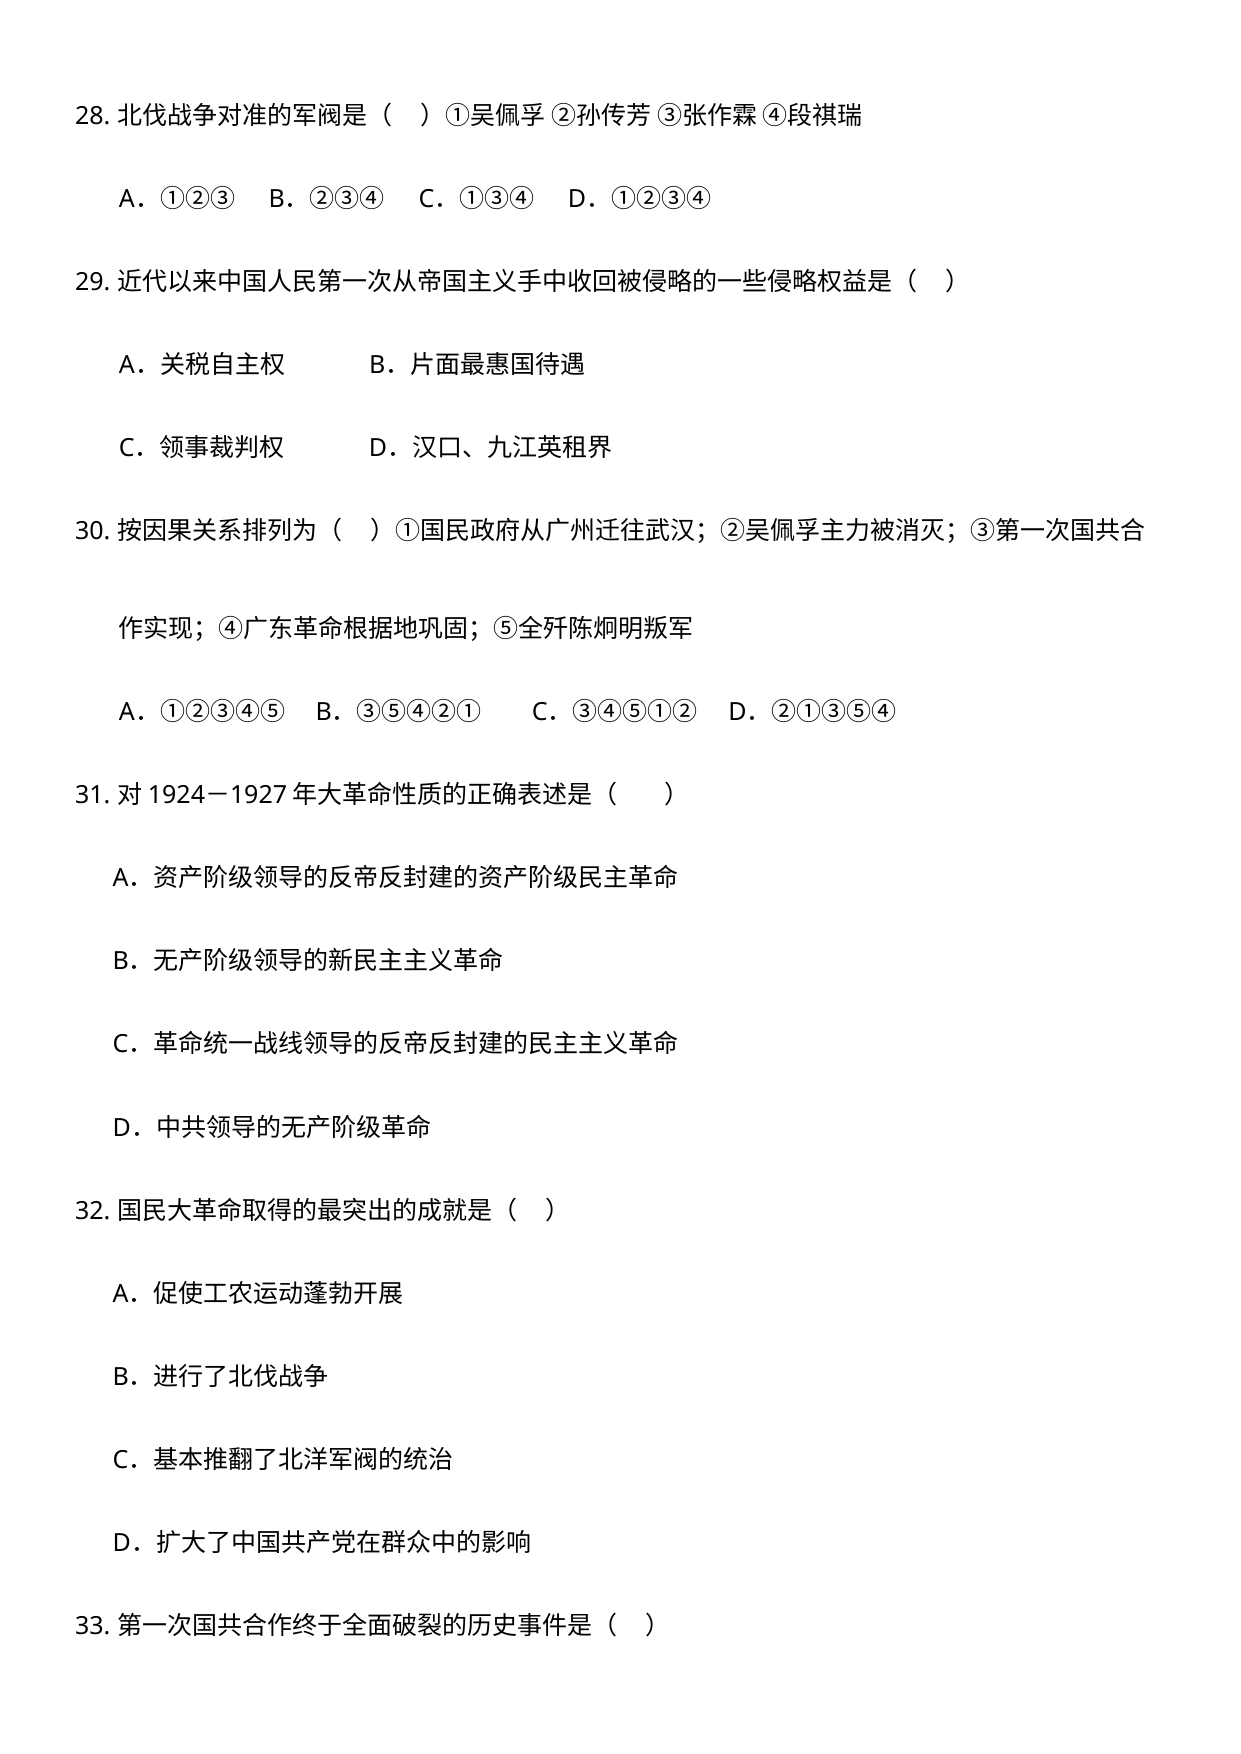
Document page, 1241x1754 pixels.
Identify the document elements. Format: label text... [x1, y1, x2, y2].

text C．革命统一战线领导的反帝反封建的民主主义革命 [112, 1009, 1165, 1074]
text A．促使工农运动蓬勃开展 [112, 1259, 1165, 1324]
text C．领事裁判权 D．汉口、九江英租界 [119, 413, 1165, 478]
text 30. 按因果关系排列为（ ）①国民政府从广州迁往武汉；②吴佩孚主力被消灭；③第一次国共合作实现；④广东革命根据地巩固；⑤全歼陈炯明叛军 [75, 496, 1165, 659]
text 31. 对1924－1927年大革命性质的正确表述是（ ） [75, 760, 1165, 825]
text 33. 第一次国共合作终于全面破裂的历史事件是（ ） [75, 1591, 1165, 1656]
text B．进行了北伐战争 [112, 1342, 1165, 1407]
text B．无产阶级领导的新民主主义革命 [112, 926, 1165, 991]
text A．关税自主权 B．片面最惠国待遇 [119, 330, 1165, 395]
text A．①②③ B．②③④ C．①③④ D．①②③④ [119, 164, 1165, 229]
text D．中共领导的无产阶级革命 [112, 1093, 1165, 1158]
text 29. 近代以来中国人民第一次从帝国主义手中收回被侵略的一些侵略权益是（ ） [75, 247, 1165, 312]
text A．①②③④⑤ B．③⑤④②① C．③④⑤①② D．②①③⑤④ [119, 677, 1165, 742]
text C．基本推翻了北洋军阀的统治 [112, 1425, 1165, 1490]
text 28. 北伐战争对准的军阀是（ ）①吴佩孚 ②孙传芳 ③张作霖 ④段祺瑞 [75, 81, 1165, 146]
text D．扩大了中国共产党在群众中的影响 [112, 1508, 1165, 1573]
text 32. 国民大革命取得的最突出的成就是（ ） [75, 1176, 1165, 1241]
text A．资产阶级领导的反帝反封建的资产阶级民主革命 [112, 843, 1165, 908]
